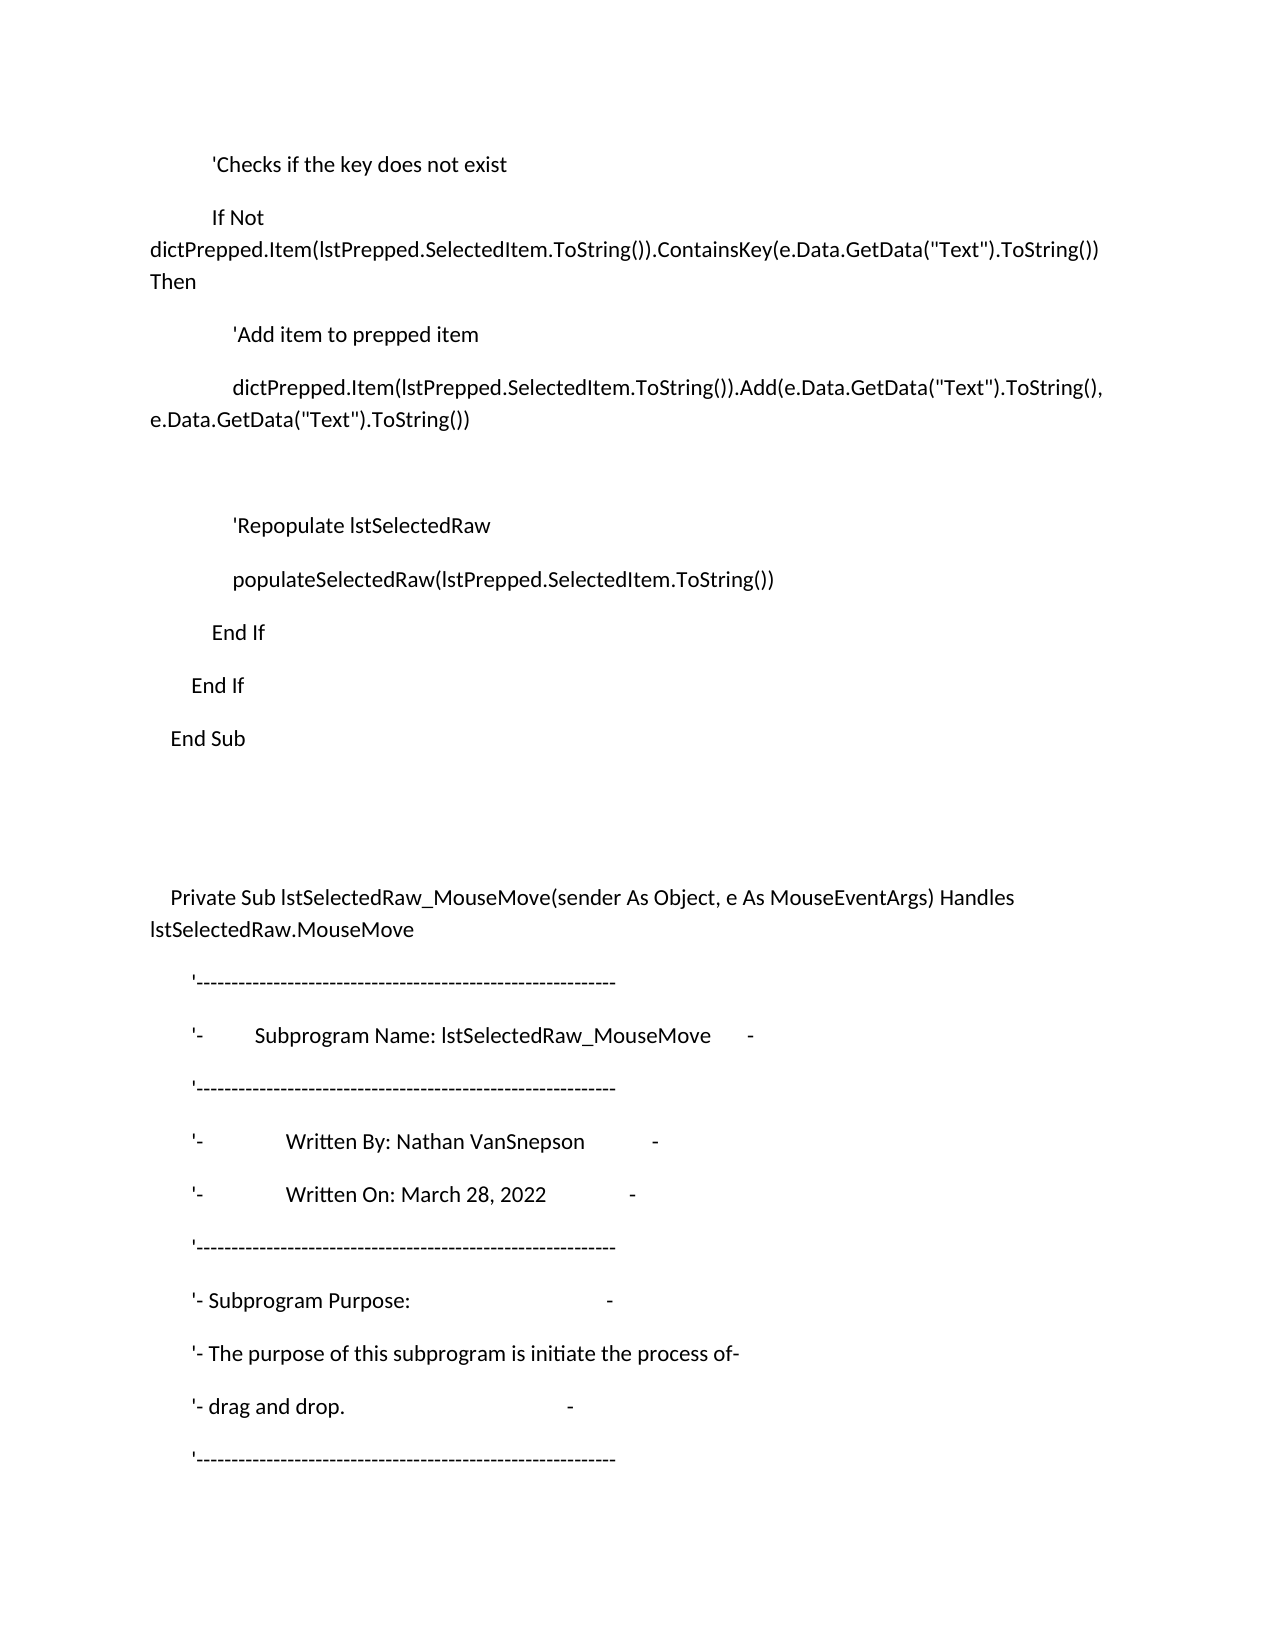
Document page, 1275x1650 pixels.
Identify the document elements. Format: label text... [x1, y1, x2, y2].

text Private Sub lstSelectedRaw_MouseMove(sender As Object, e As MouseEventArgs) Handles lstSelectedRaw.MouseMove [150, 883, 1125, 943]
text '- Subprogram Purpose: - [150, 1286, 1125, 1314]
text '- Written On: March 28, 2022 - [150, 1180, 1125, 1208]
text '------------------------------------------------------------ [150, 1233, 1125, 1261]
text 'Add item to prepped item [150, 320, 1125, 348]
text '- drag and drop. - [150, 1392, 1125, 1420]
text End If [150, 671, 1125, 699]
text '- Subprogram Name: lstSelectedRaw_MouseMove - [150, 1021, 1125, 1049]
text End Sub [150, 724, 1125, 752]
text '- Written By: Nathan VanSnepson - [150, 1127, 1125, 1155]
text If Not dictPrepped.Item(lstPrepped.SelectedItem.ToString()).ContainsKey(e.Data.GetData("Text").ToString()) Then [150, 203, 1125, 295]
text End If [150, 618, 1125, 646]
text '------------------------------------------------------------ [150, 1074, 1125, 1102]
text dictPrepped.Item(lstPrepped.SelectedItem.ToString()).Add(e.Data.GetData("Text").ToString(), e.Data.GetData("Text").ToString()) [150, 373, 1125, 434]
text 'Repopulate lstSelectedRaw [150, 512, 1125, 540]
text '------------------------------------------------------------ [150, 968, 1125, 996]
text populateSelectedRaw(lstPrepped.SelectedItem.ToString()) [150, 565, 1125, 593]
text 'Checks if the key does not exist [150, 150, 1125, 178]
text '- The purpose of this subprogram is initiate the process of- [150, 1339, 1125, 1367]
text '------------------------------------------------------------ [150, 1445, 1125, 1473]
